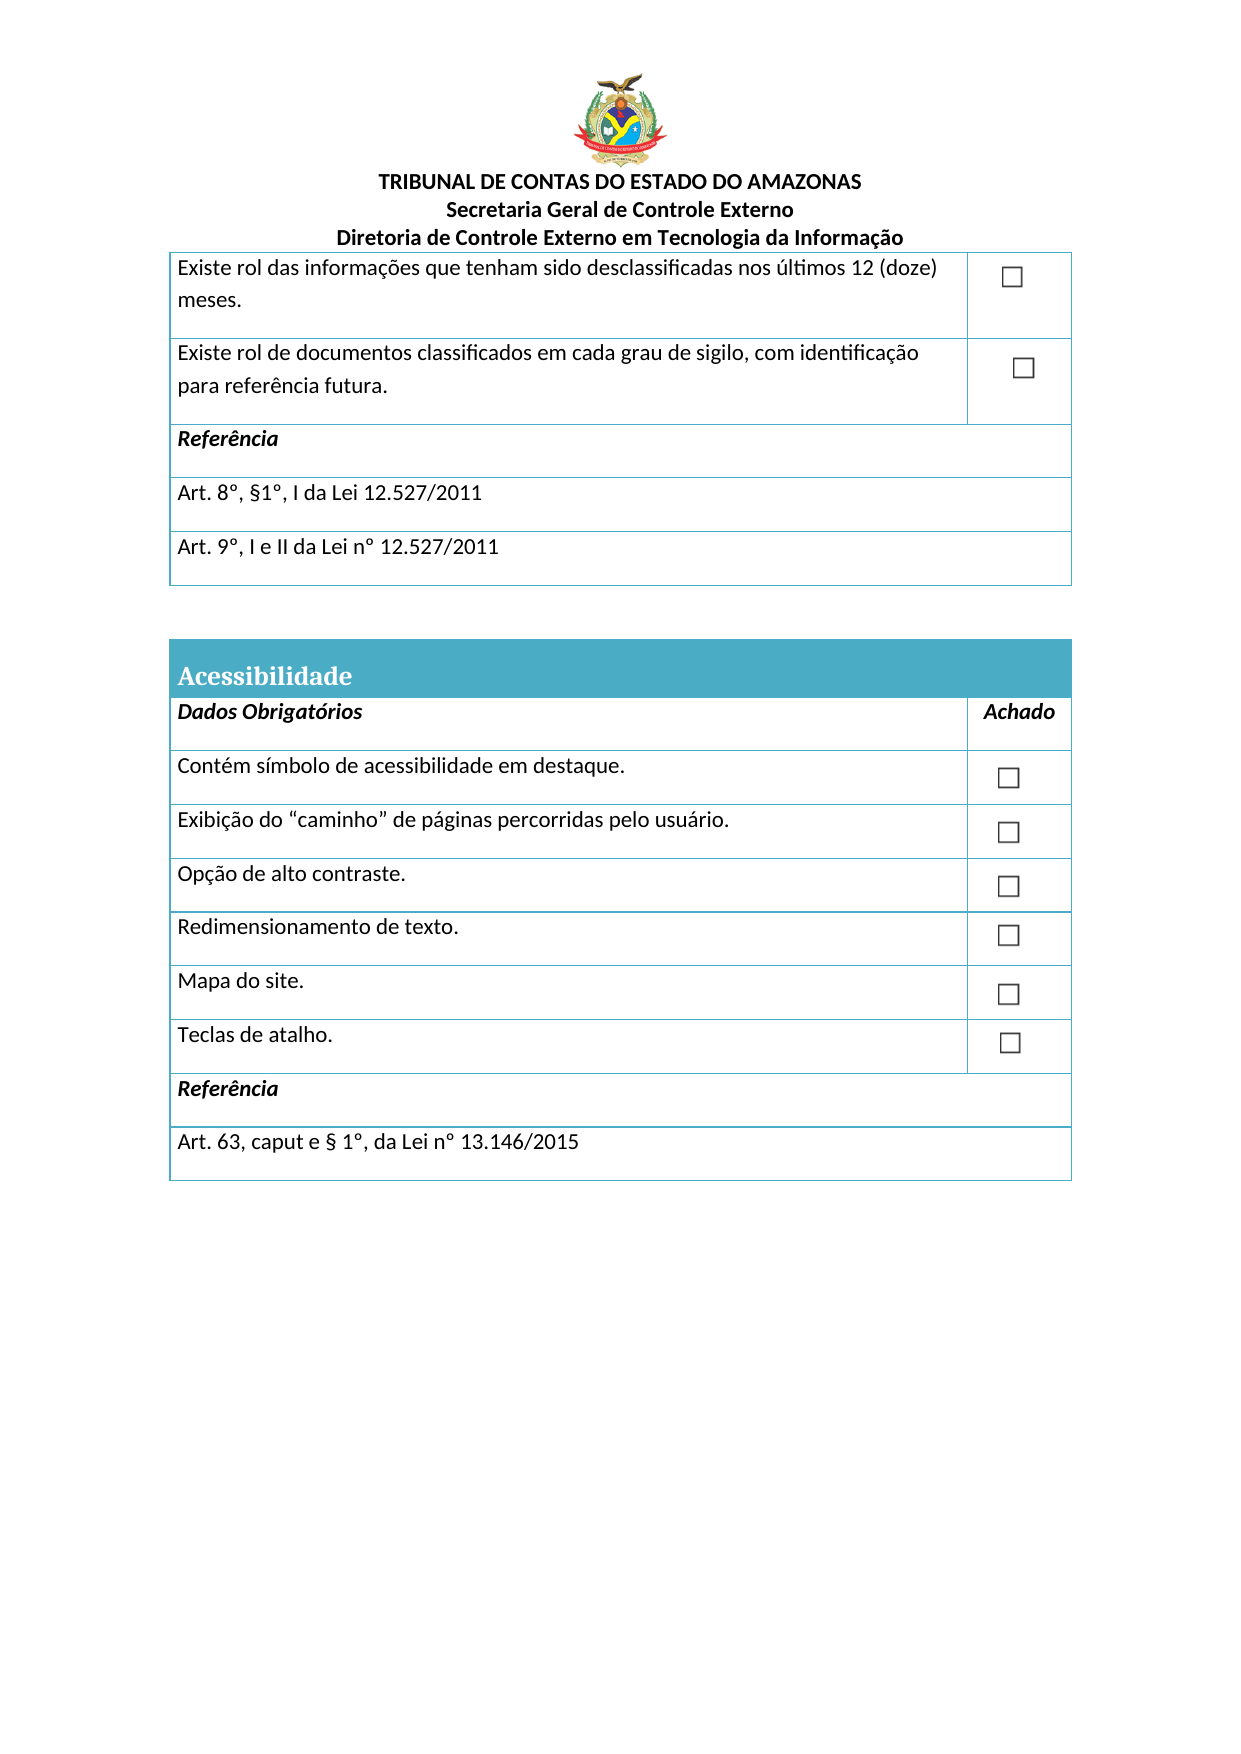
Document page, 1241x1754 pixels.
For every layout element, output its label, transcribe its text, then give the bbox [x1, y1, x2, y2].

table_cell Exibição do “caminho” de páginas percorridas pelo usuário. [171, 805, 967, 858]
table_cell [968, 913, 1071, 965]
table_cell Dados Obrigatórios [171, 698, 967, 750]
table_cell Opção de alto contraste. [171, 859, 967, 911]
table_cell Contém símbolo de acessibilidade em destaque. [171, 751, 967, 804]
picture [998, 917, 1023, 956]
table_cell [968, 339, 1071, 423]
table_cell [968, 1020, 1071, 1073]
table_cell Art. 9º, I e II da Lei nº 12.527/2011 [171, 532, 1071, 585]
table_cell [968, 253, 1071, 337]
table_cell Achado [968, 698, 1071, 750]
table_cell Art. 63, caput e § 1º, da Lei nº 13.146/2015 [171, 1128, 1071, 1180]
picture [998, 976, 1023, 1015]
table_cell [968, 966, 1071, 1019]
picture [572, 73, 668, 168]
table_cell Referência [171, 425, 1071, 477]
table_cell [968, 805, 1071, 858]
table_cell Existe rol das informações que tenham sido desclassificadas nos últimos 12 (doze) meses. [171, 253, 967, 337]
picture [998, 868, 1023, 907]
picture [1002, 259, 1026, 297]
table_cell Referência [171, 1074, 1071, 1126]
table_cell Existe rol de documentos classificados em cada grau de sigilo, com identificação para referência futura. [171, 339, 967, 423]
picture [1013, 350, 1038, 388]
table_header Acessibilidade [171, 640, 1071, 696]
table_cell Redimensionamento de texto. [171, 913, 967, 965]
table_cell Teclas de atalho. [171, 1020, 967, 1073]
table_cell [968, 751, 1071, 804]
picture [998, 814, 1023, 853]
table_cell [968, 859, 1071, 911]
table_cell Mapa do site. [171, 966, 967, 1019]
picture [1000, 1025, 1024, 1063]
table_cell Art. 8º, §1º, I da Lei 12.527/2011 [171, 478, 1071, 531]
picture [998, 760, 1023, 798]
